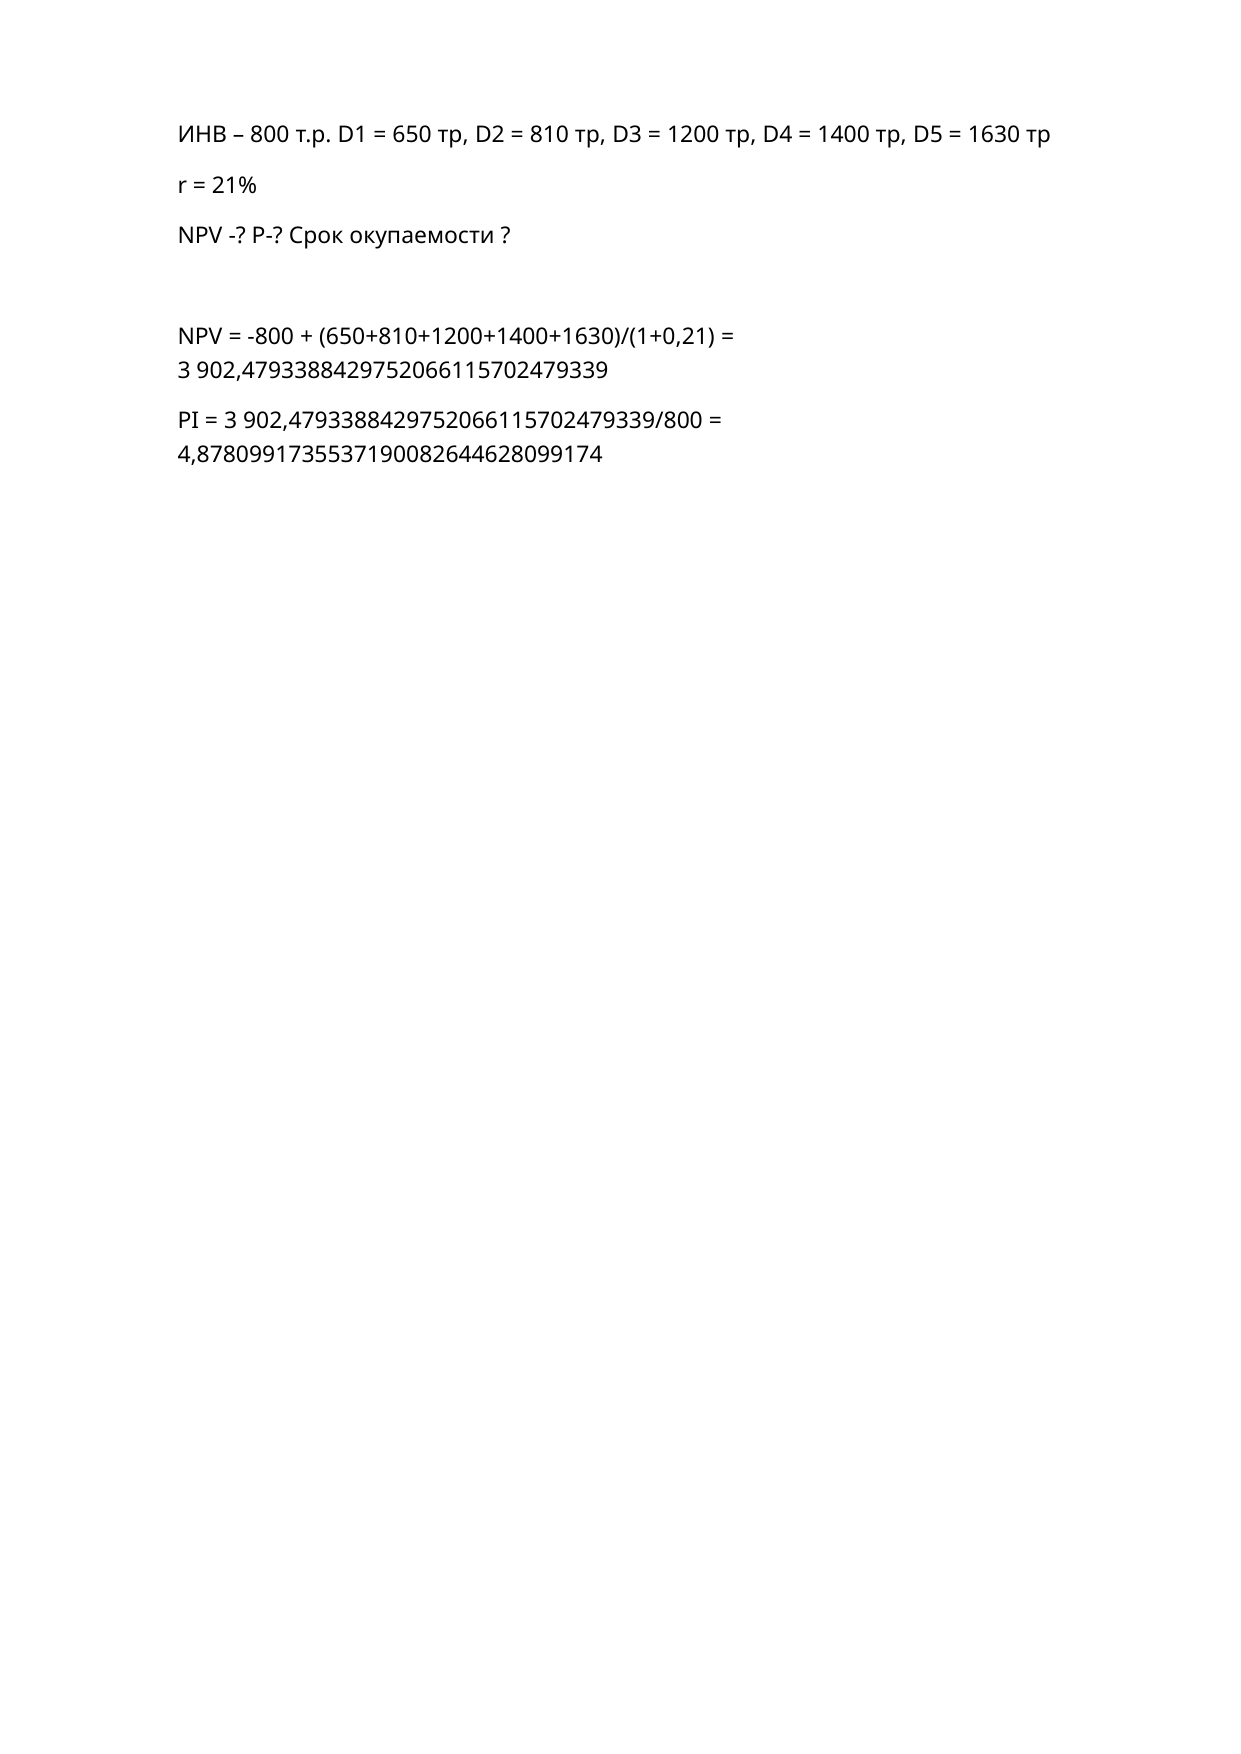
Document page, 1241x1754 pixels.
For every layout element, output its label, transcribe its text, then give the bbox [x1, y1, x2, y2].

text PI = 3 902,4793388429752066115702479339/800 = 4,8780991735537190082644628099174 [177, 404, 1152, 469]
text NPV -? P-? Срок окупаемости ? [177, 219, 1152, 250]
text r = 21% [177, 168, 1152, 200]
text NPV = -800 + (650+810+1200+1400+1630)/(1+0,21) = 3 902,4793388429752066115702479339 [177, 320, 1152, 385]
text ИНВ – 800 т.р. D1 = 650 тр, D2 = 810 тр, D3 = 1200 тр, D4 = 1400 тр, D5 = 1630 тр [177, 118, 1152, 149]
